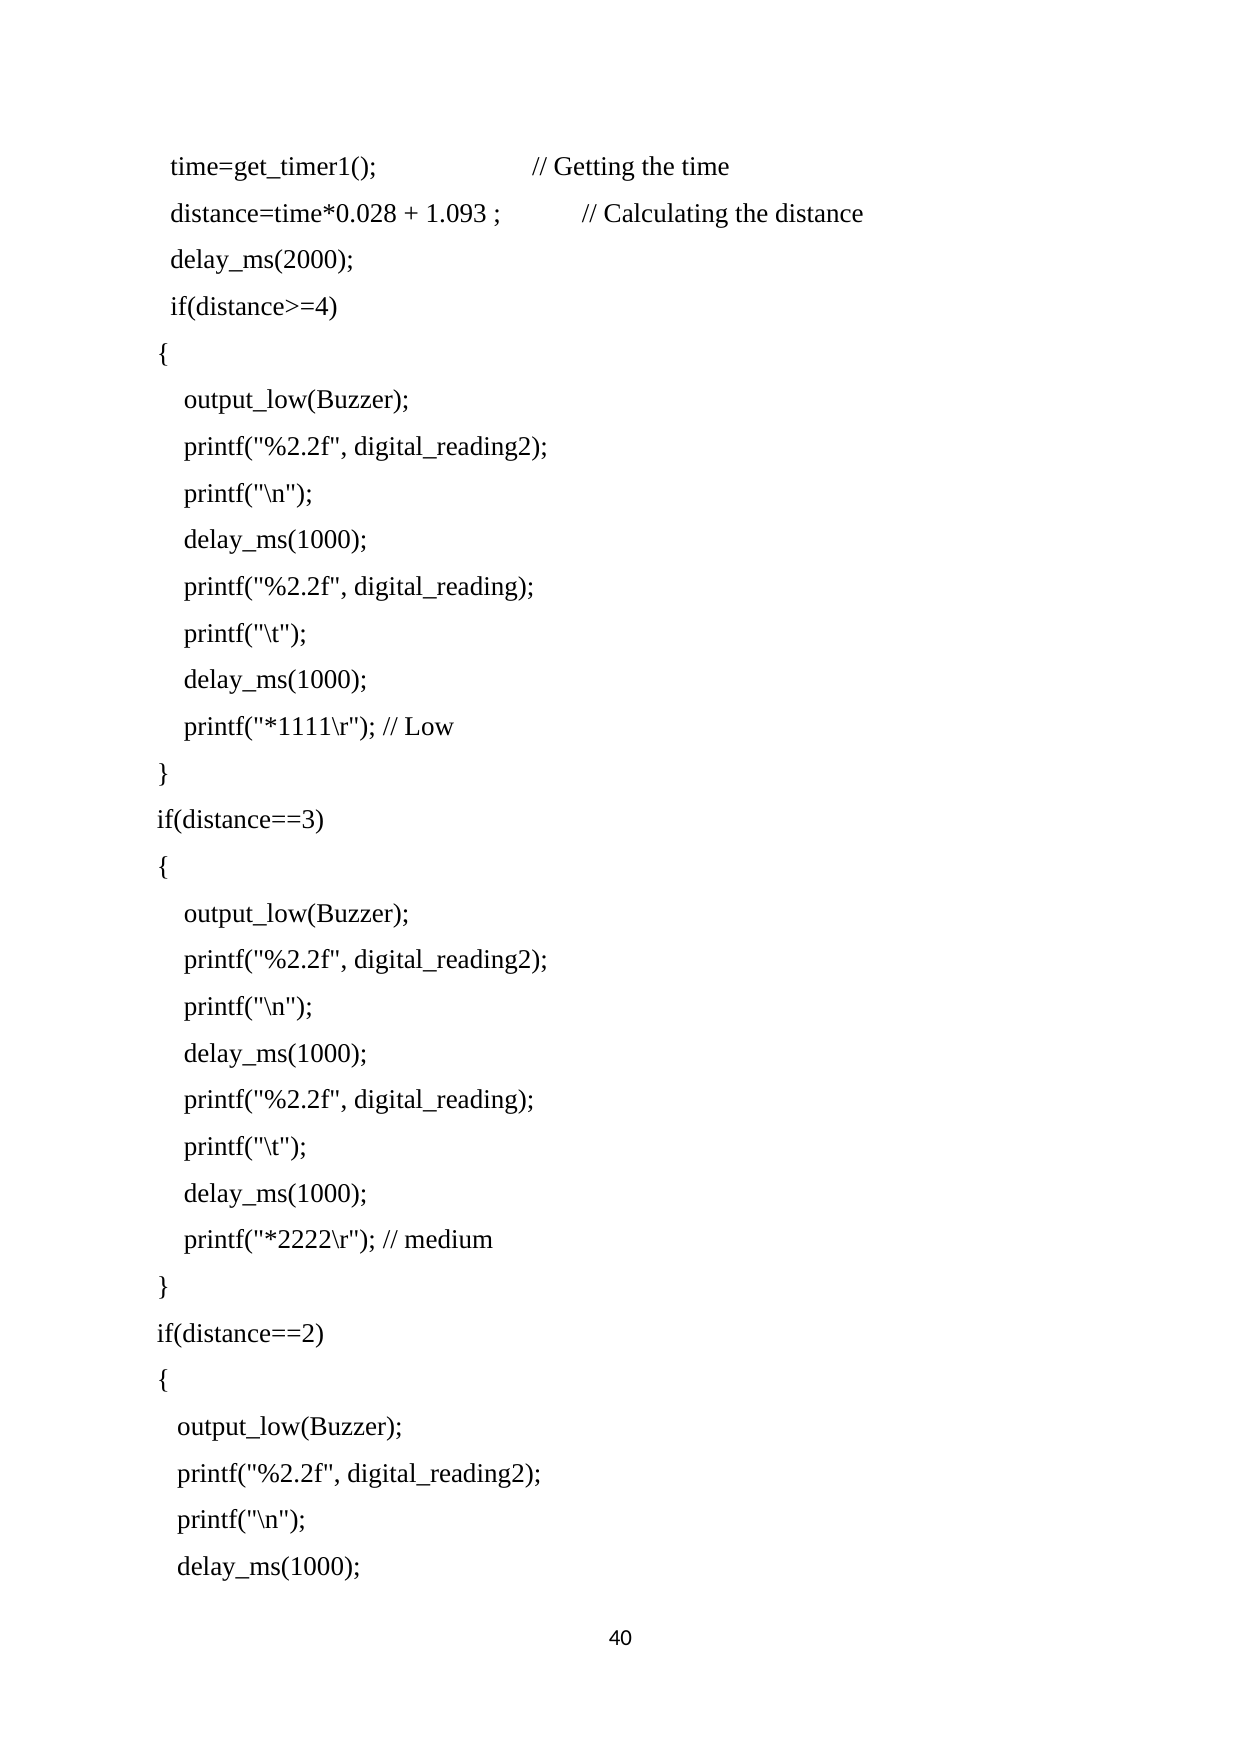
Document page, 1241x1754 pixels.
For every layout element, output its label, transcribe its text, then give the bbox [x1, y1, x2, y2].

text printf("\n"); [150, 1503, 1090, 1534]
text output_low(Buzzer); [150, 383, 1090, 414]
text delay_ms(1000); [150, 1550, 1090, 1581]
text output_low(Buzzer); [150, 1410, 1090, 1441]
text printf("%2.2f", digital_reading); [150, 1083, 1090, 1114]
text printf("\n"); [150, 990, 1090, 1021]
text printf("\t"); [150, 617, 1090, 648]
text if(distance==3) [150, 803, 1090, 834]
text } [150, 757, 1090, 788]
text if(distance>=4) [150, 290, 1090, 321]
text printf("\n"); [150, 477, 1090, 508]
text printf("\t"); [150, 1130, 1090, 1161]
text printf("%2.2f", digital_reading2); [150, 1457, 1090, 1488]
text { [150, 337, 1090, 368]
text distance=time*0.028 + 1.093 ; // Calculating the distance [150, 197, 1090, 228]
text { [150, 1363, 1090, 1394]
text delay_ms(1000); [150, 523, 1090, 554]
text printf("*2222\r"); // medium [150, 1223, 1090, 1254]
text } [150, 1270, 1090, 1301]
text time=get_timer1(); // Getting the time [150, 150, 1090, 181]
text printf("%2.2f", digital_reading2); [150, 430, 1090, 461]
text delay_ms(2000); [150, 243, 1090, 274]
text delay_ms(1000); [150, 663, 1090, 694]
text delay_ms(1000); [150, 1037, 1090, 1068]
text delay_ms(1000); [150, 1177, 1090, 1208]
text printf("%2.2f", digital_reading); [150, 570, 1090, 601]
text printf("%2.2f", digital_reading2); [150, 943, 1090, 974]
text output_low(Buzzer); [150, 897, 1090, 928]
text if(distance==2) [150, 1317, 1090, 1348]
text { [150, 850, 1090, 881]
text printf("*1111\r"); // Low [150, 710, 1090, 741]
